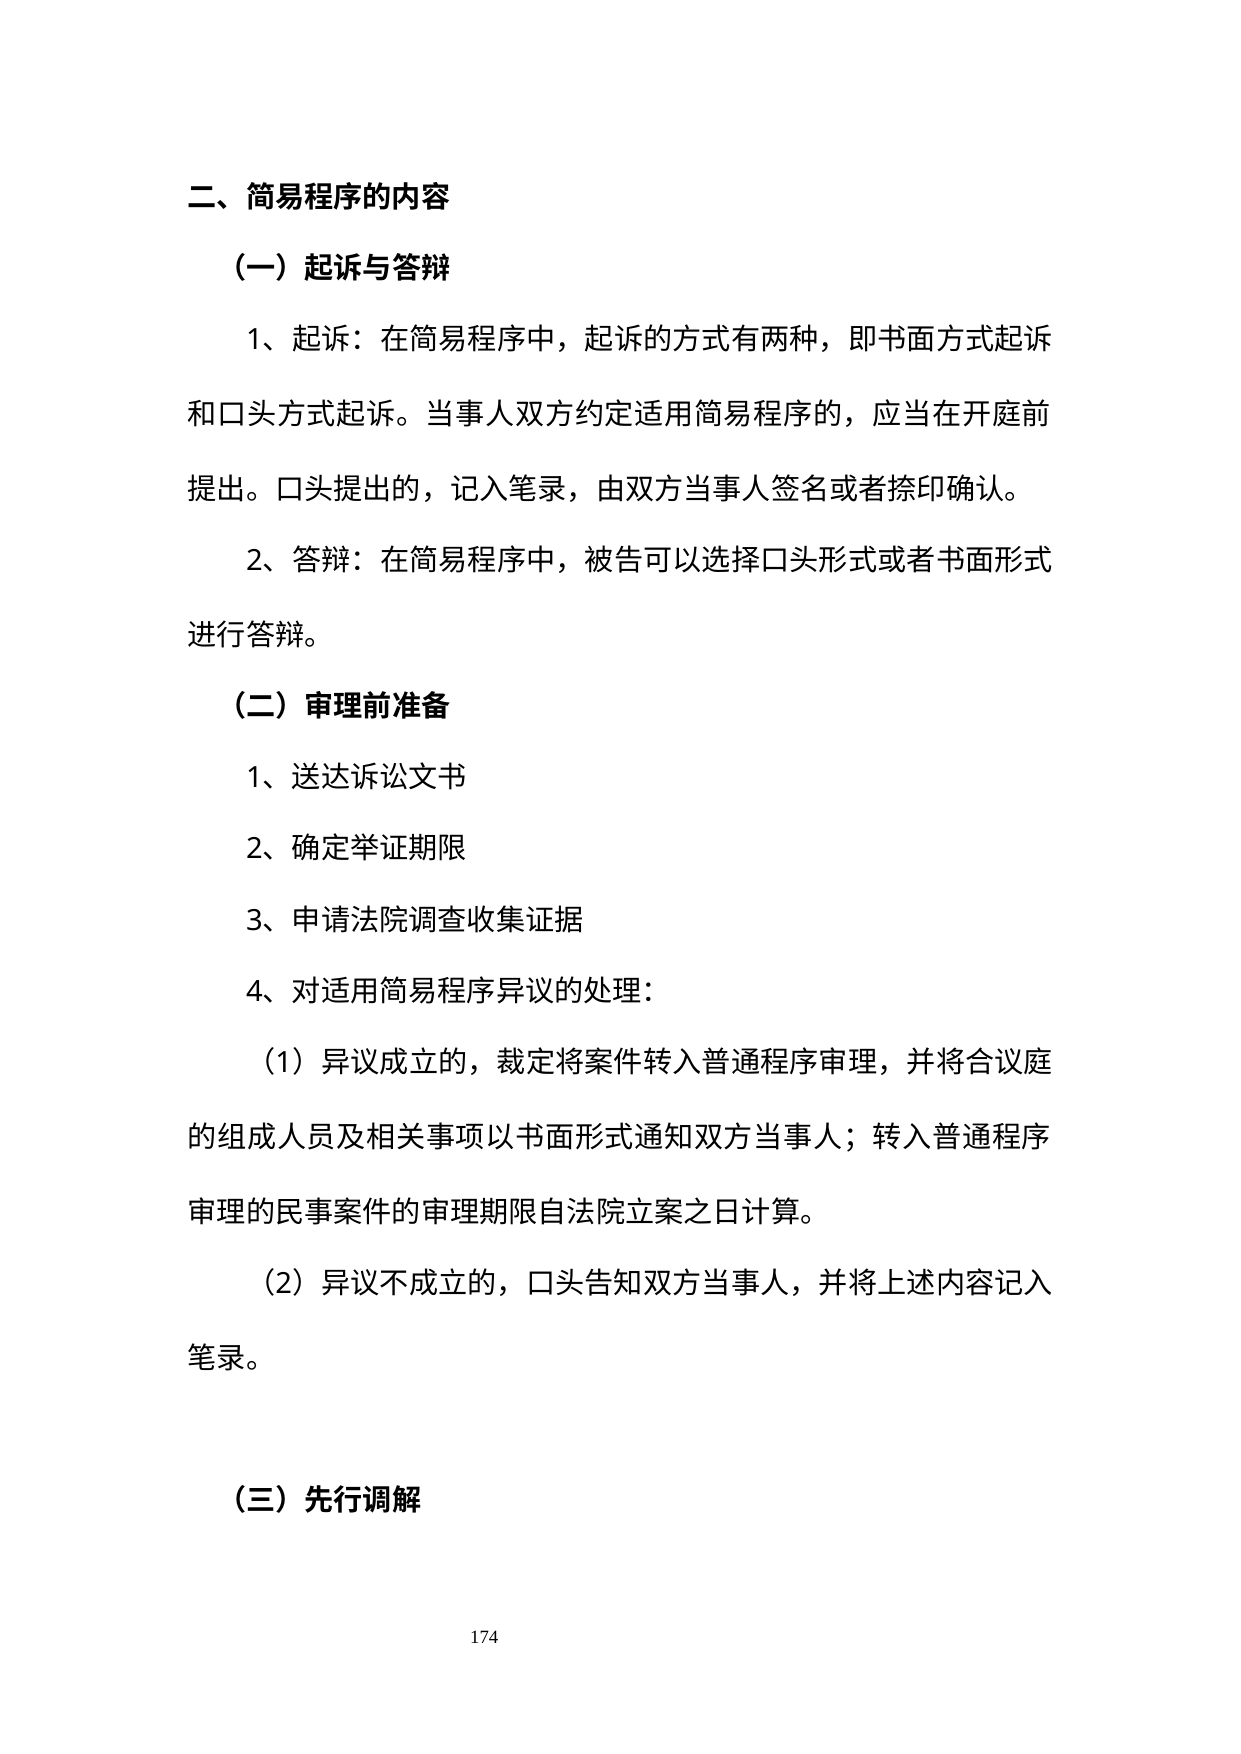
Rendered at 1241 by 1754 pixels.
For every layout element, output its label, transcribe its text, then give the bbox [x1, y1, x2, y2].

text 4、对适用简易程序异议的处理： [187, 956, 1053, 1021]
text （一）起诉与答辩 [187, 233, 1053, 298]
text 1、起诉：在简易程序中，起诉的方式有两种，即书面方式起诉和口头方式起诉。当事人双方约定适用简易程序的，应当在开庭前提出。口头提出的，记入笔录，由双方当事人签名或者捺印确认。 [187, 304, 1053, 519]
text 二、简易程序的内容 [187, 162, 1053, 227]
text 2、答辩：在简易程序中，被告可以选择口头形式或者书面形式进行答辩。 [187, 525, 1053, 665]
text 2、确定举证期限 [187, 814, 1053, 879]
text 3、申请法院调查收集证据 [187, 885, 1053, 950]
text （2）异议不成立的，口头告知双方当事人，并将上述内容记入笔录。 [187, 1248, 1053, 1388]
text （三）先行调解 [187, 1465, 1053, 1530]
text 1、送达诉讼文书 [187, 742, 1053, 807]
text （二）审理前准备 [187, 671, 1053, 736]
text （1）异议成立的，裁定将案件转入普通程序审理，并将合议庭的组成人员及相关事项以书面形式通知双方当事人；转入普通程序审理的民事案件的审理期限自法院立案之日计算。 [187, 1028, 1053, 1242]
